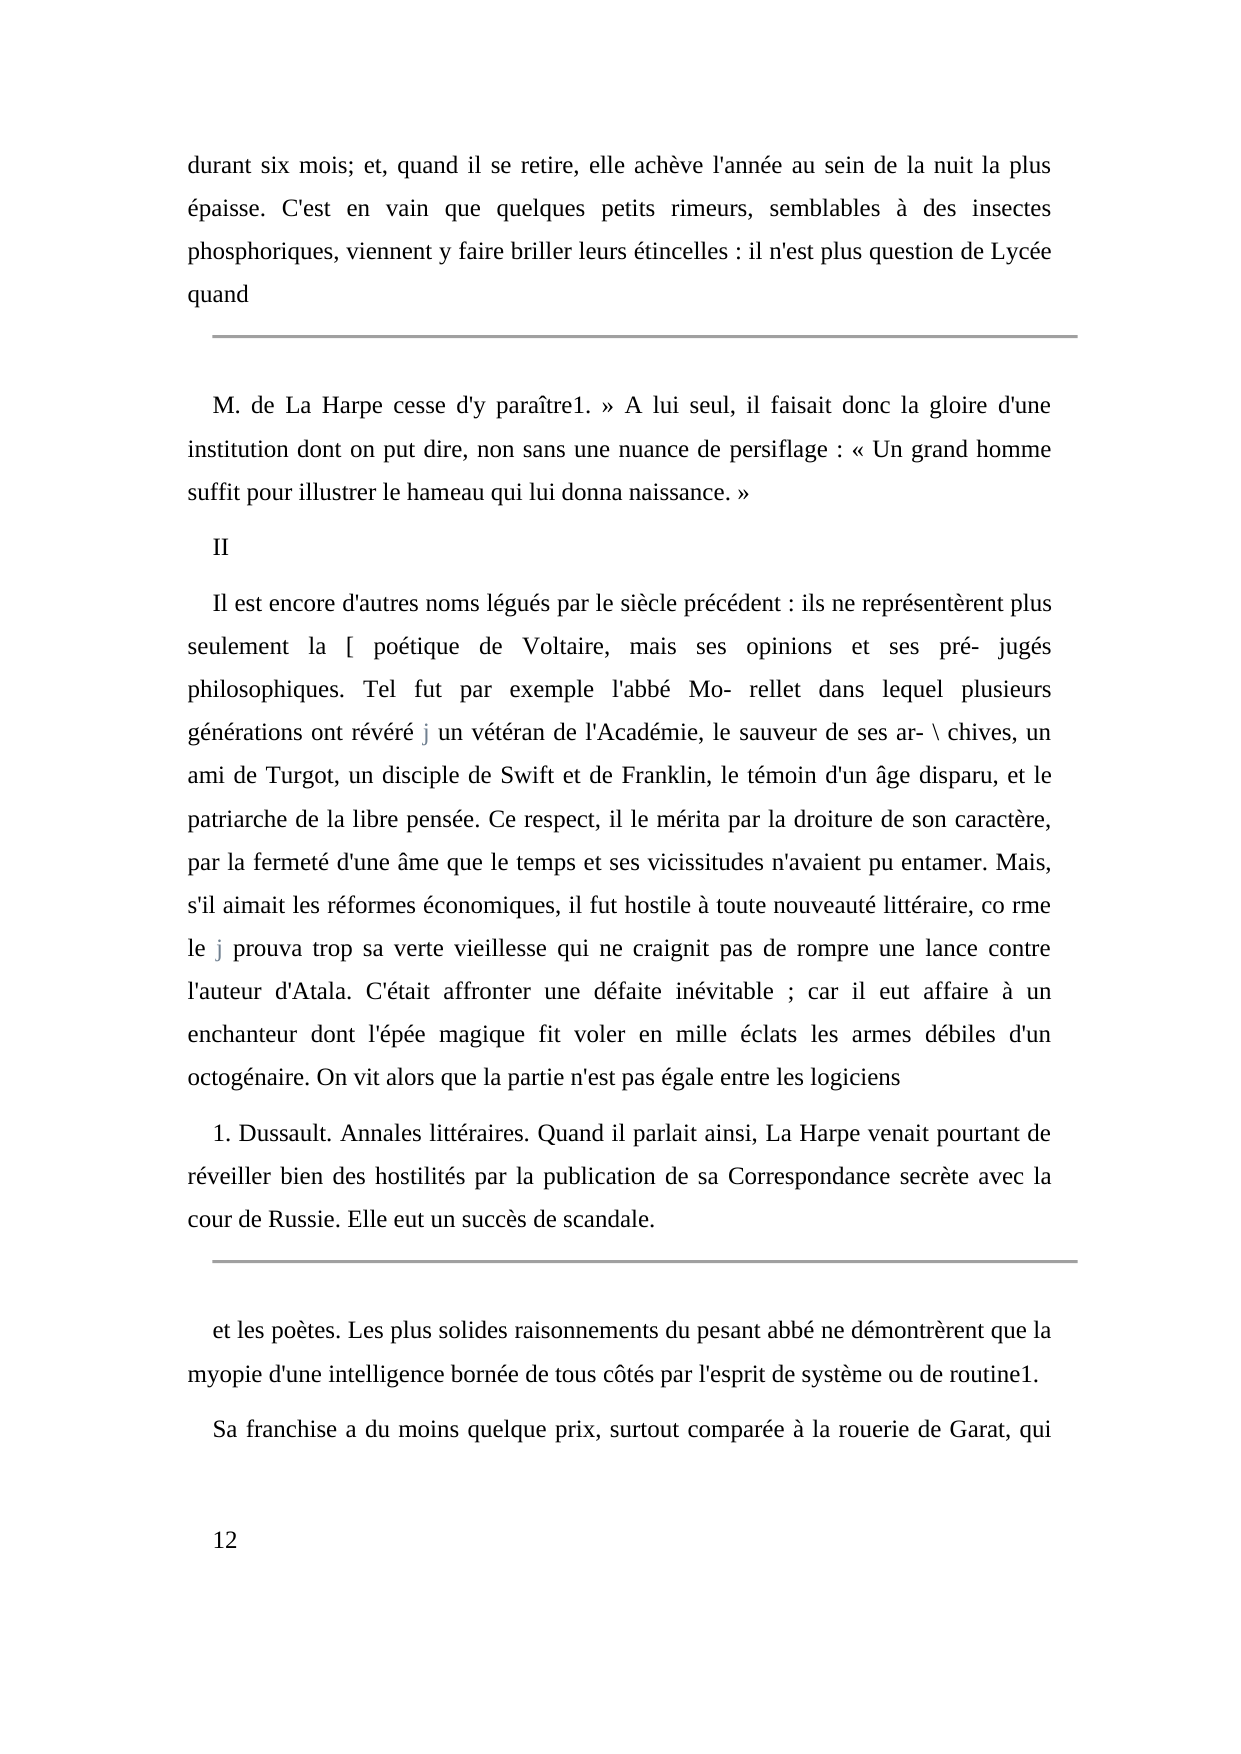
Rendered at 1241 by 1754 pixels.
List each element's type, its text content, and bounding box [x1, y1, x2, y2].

text 1. Dussault. Annales littéraires. Quand il parlait ainsi, La Harpe venait pourtant de réveiller bien des hostilités par la publication de sa Correspondance secrète avec la cour de Russie. Elle eut un succès de scandale. [187, 1118, 1053, 1233]
text Il est encore d'autres noms légués par le siècle précédent : ils ne représentèrent plus seulement la [ poétique de Voltaire, mais ses opinions et ses pré- jugés philosophiques. Tel fut par exemple l'abbé Mo- rellet dans lequel plusieurs générations ont révéré j un vétéran de l'Académie, le sauveur de ses ar- \ chives, un ami de Turgot, un disciple de Swift et de Franklin, le témoin d'un âge disparu, et le patriarche de la libre pensée. Ce respect, il le mérita par la droiture de son caractère, par la fermeté d'une âme que le temps et ses vicissitudes n'avaient pu entamer. Mais, s'il aimait les réformes économiques, il fut hostile à toute nouveauté littéraire, co rme le j prouva trop sa verte vieillesse qui ne craignit pas de rompre une lance contre l'auteur d'Atala. C'était affronter une défaite inévitable ; car il eut affaire à un enchanteur dont l'épée magique fit voler en mille éclats les armes débiles d'un octogénaire. On vit alors que la partie n'est pas égale entre les logiciens [187, 588, 1053, 1091]
text II [187, 532, 1053, 561]
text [187, 1414, 1053, 1443]
text M. de La Harpe cesse d'y paraître1. » A lui seul, il faisait donc la gloire d'une institution dont on put dire, non sans une nuance de persiflage : « Un grand homme suffit pour illustrer le hameau qui lui donna naissance. » [187, 391, 1053, 506]
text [187, 150, 1053, 308]
text et les poètes. Les plus solides raisonnements du pesant abbé ne démontrèrent que la myopie d'une intelligence bornée de tous côtés par l'esprit de système ou de routine1. [187, 1316, 1053, 1387]
